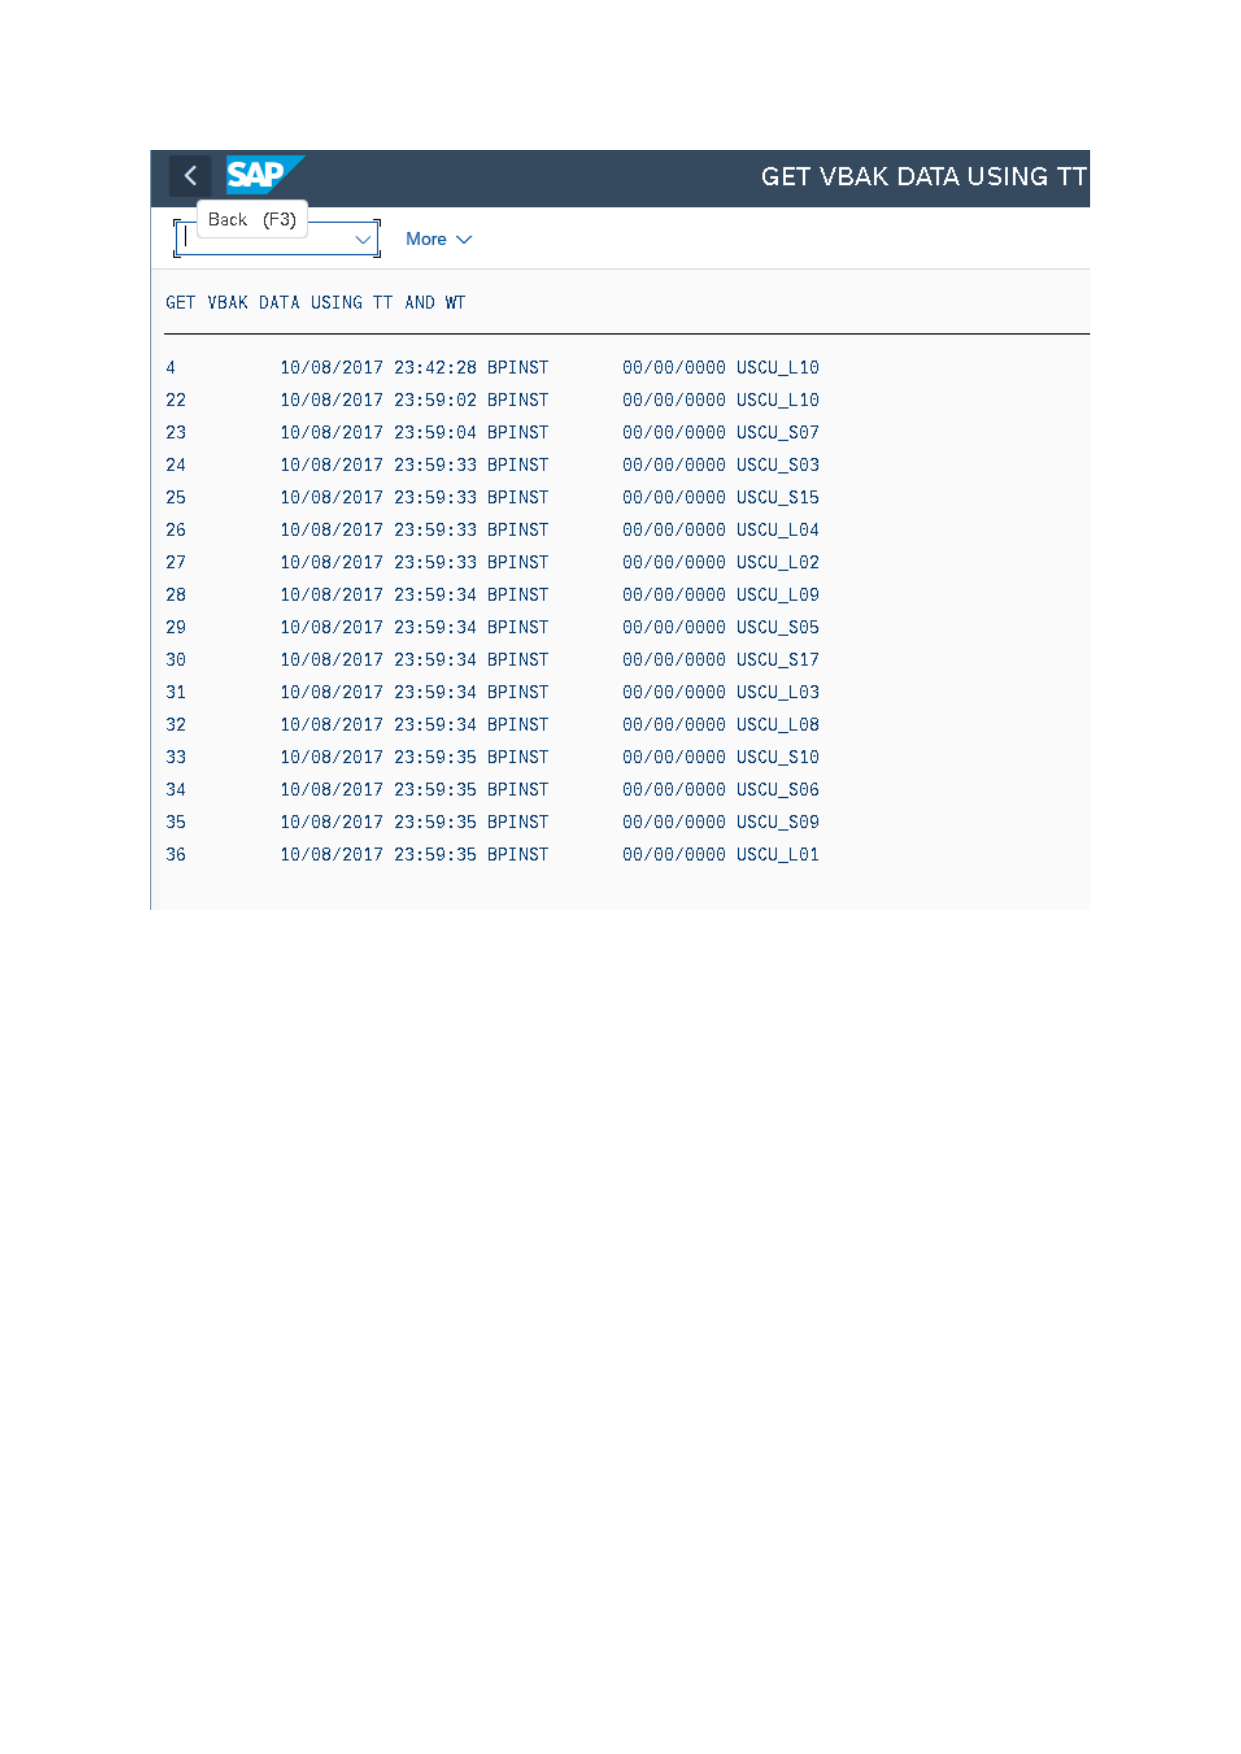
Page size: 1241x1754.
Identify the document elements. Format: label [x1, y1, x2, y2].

picture [150, 150, 1091, 910]
